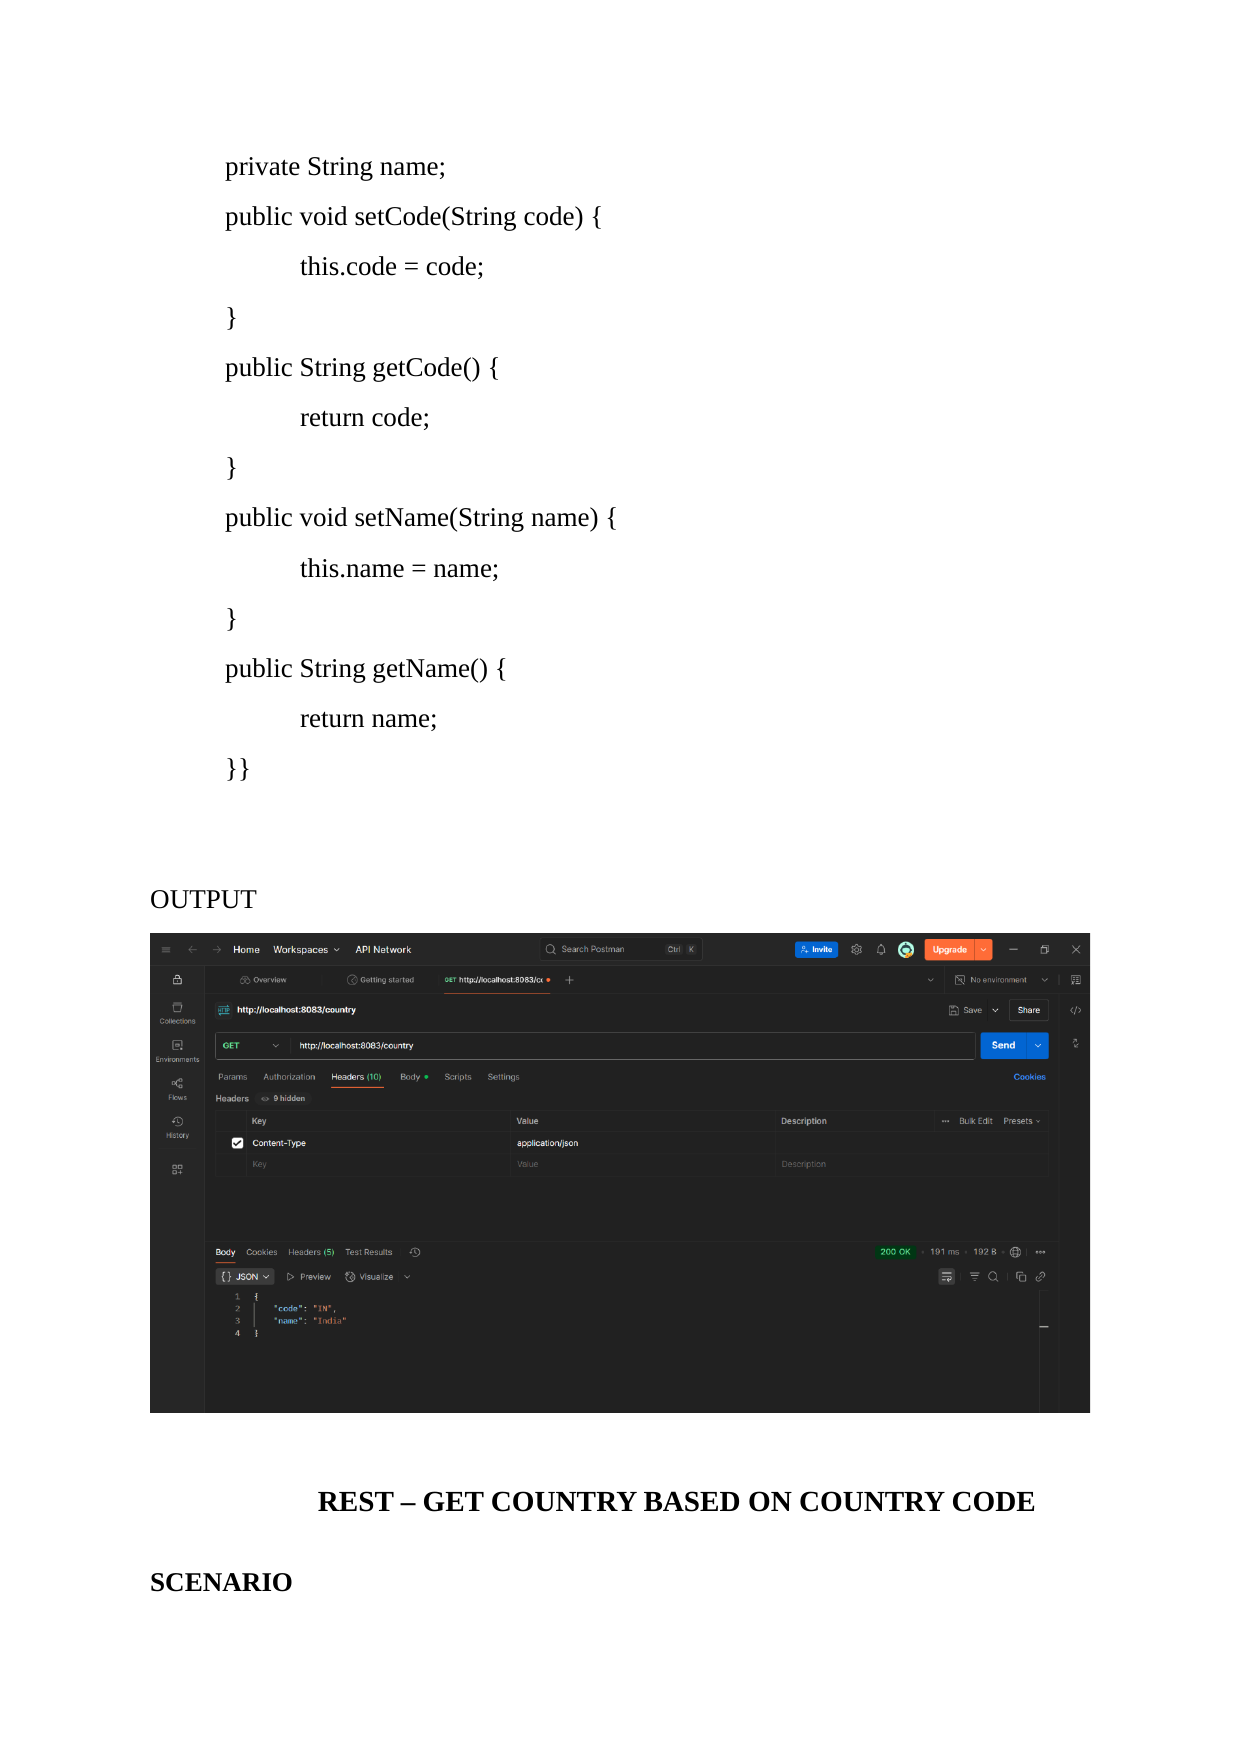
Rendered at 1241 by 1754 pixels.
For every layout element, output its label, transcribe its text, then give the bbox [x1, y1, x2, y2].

text } [150, 602, 1090, 633]
text REST – GET COUNTRY BASED ON COUNTRY CODE [150, 1484, 1090, 1547]
text } [150, 451, 1090, 482]
text this.name = name; [150, 552, 1090, 583]
text this.code = code; [150, 250, 1090, 282]
text SCENARIO [150, 1566, 1090, 1597]
text OUTPUT [150, 849, 1090, 914]
text public void setCode(String code) { [150, 200, 1090, 231]
picture [150, 933, 1091, 1413]
text } [150, 301, 1090, 332]
text return code; [150, 401, 1090, 432]
text }} [150, 752, 1090, 784]
text private String name; [150, 150, 1090, 181]
text public String getCode() { [150, 351, 1090, 382]
text return name; [150, 702, 1090, 733]
text public void setName(String name) { [150, 501, 1090, 533]
text public String getName() { [150, 652, 1090, 683]
